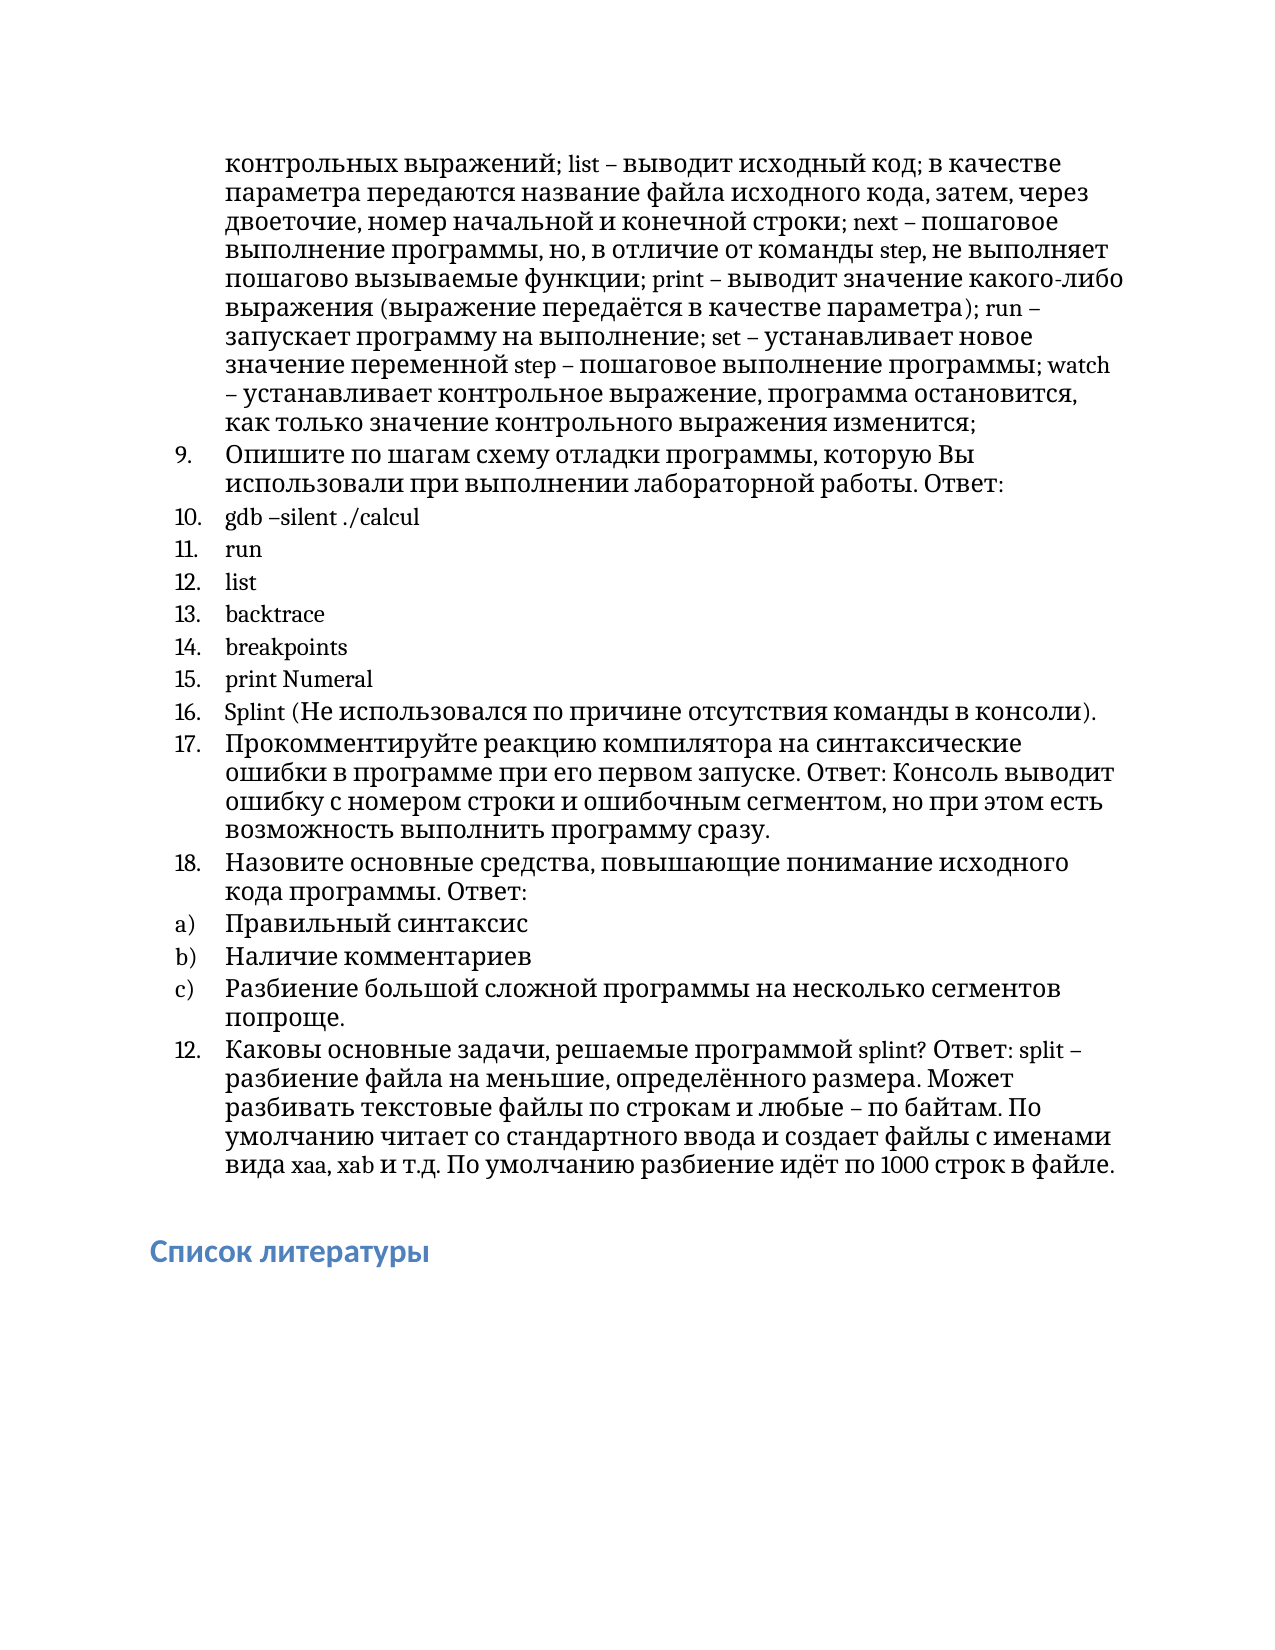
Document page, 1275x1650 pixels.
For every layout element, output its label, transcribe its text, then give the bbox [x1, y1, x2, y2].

subtitle Список литературы [150, 1230, 1125, 1271]
list Splint (Не использовался по причине отсутствия команды в консоли). [175, 697, 1125, 726]
list print Numeral [175, 665, 1125, 694]
list Каковы основные задачи, решаемые программой splint? Ответ: split – разбиение файла на меньшие, определённого размера. Может разбивать текстовые файлы по строкам и любые – по байтам. По умолчанию читает со стандартного ввода и создает файлы с именами вида xaa, xab и т.д. По умолчанию разбиение идёт по 1000 строк в файле. [175, 1036, 1125, 1180]
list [175, 150, 1125, 437]
list Прокомментируйте реакцию компилятора на синтаксические ошибки в программе при его первом запуске. Ответ: Консоль выводит ошибку с номером строки и ошибочным сегментом, но при этом есть возможность выполнить программу сразу. [175, 730, 1125, 845]
list gdb –silent ./calcul [175, 502, 1125, 531]
list backtrace [175, 600, 1125, 629]
list Опишите по шагам схему отладки программы, которую Вы использовали при выполнении лабораторной работы. Ответ: [175, 441, 1125, 499]
list Наличие комментариев [175, 942, 1125, 971]
list Правильный синтаксис [175, 910, 1125, 939]
list Разбиение большой сложной программы на несколько сегментов попроще. [175, 975, 1125, 1032]
list breakpoints [175, 632, 1125, 661]
list run [175, 535, 1125, 564]
list list [175, 567, 1125, 596]
list Назовите основные средства, повышающие понимание исходного кода программы. Ответ: [175, 849, 1125, 906]
